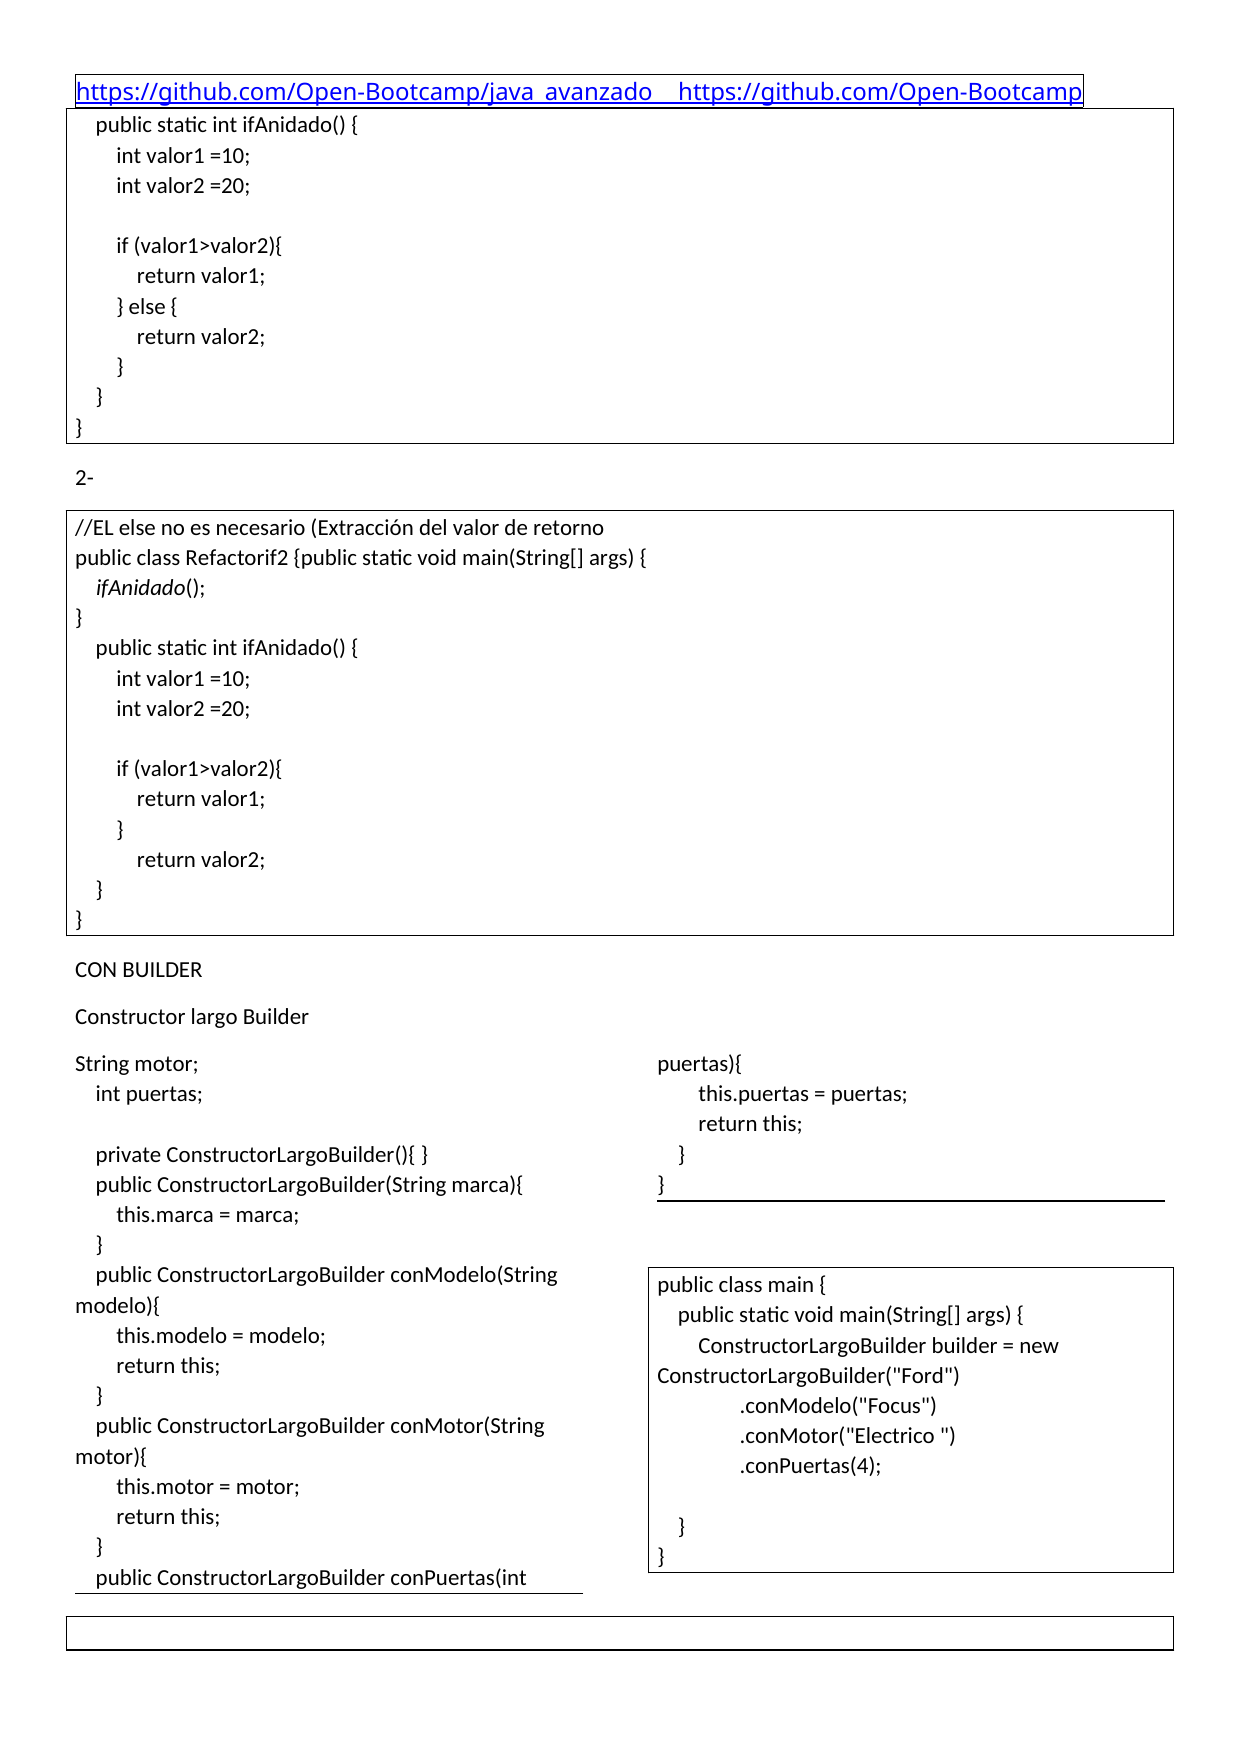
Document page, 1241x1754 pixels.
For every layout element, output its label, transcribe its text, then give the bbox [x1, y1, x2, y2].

text Constructor largo Builder [75, 1002, 1165, 1030]
text public class main { public static void main(String[] args) { ConstructorLargoBuilder builder = new ConstructorLargoBuilder("Ford") .conModelo("Focus") .conMotor("Electrico ") .conPuertas(4); } } [649, 1268, 1173, 1572]
text //EL else no es necesario (Extracción del valor de retorno public class Refactorif2 {public static void main(String[] args) { ifAnidado(); } public static int ifAnidado() { int valor1 =10; int valor2 =20; if (valor1>valor2){ return valor1; } return valor2; } } [67, 511, 1173, 935]
text 2- [75, 463, 1165, 491]
text String motor; int puertas; private ConstructorLargoBuilder(){ } public ConstructorLargoBuilder(String marca){ this.marca = marca; } public ConstructorLargoBuilder conModelo(String modelo){ this.modelo = modelo; return this; } public ConstructorLargoBuilder conMotor(String motor){ this.motor = motor; return this; } public ConstructorLargoBuilder conPuertas(int puertas){ this.puertas = puertas; return this; } } [75, 1049, 583, 1593]
text String motor; int puertas; private ConstructorLargoBuilder(){ } public ConstructorLargoBuilder(String marca){ this.marca = marca; } public ConstructorLargoBuilder conModelo(String modelo){ this.modelo = modelo; return this; } public ConstructorLargoBuilder conMotor(String motor){ this.motor = motor; return this; } public ConstructorLargoBuilder conPuertas(int puertas){ this.puertas = puertas; return this; } } [657, 1049, 1165, 1200]
text CON BUILDER [75, 955, 1165, 983]
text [67, 109, 1173, 443]
